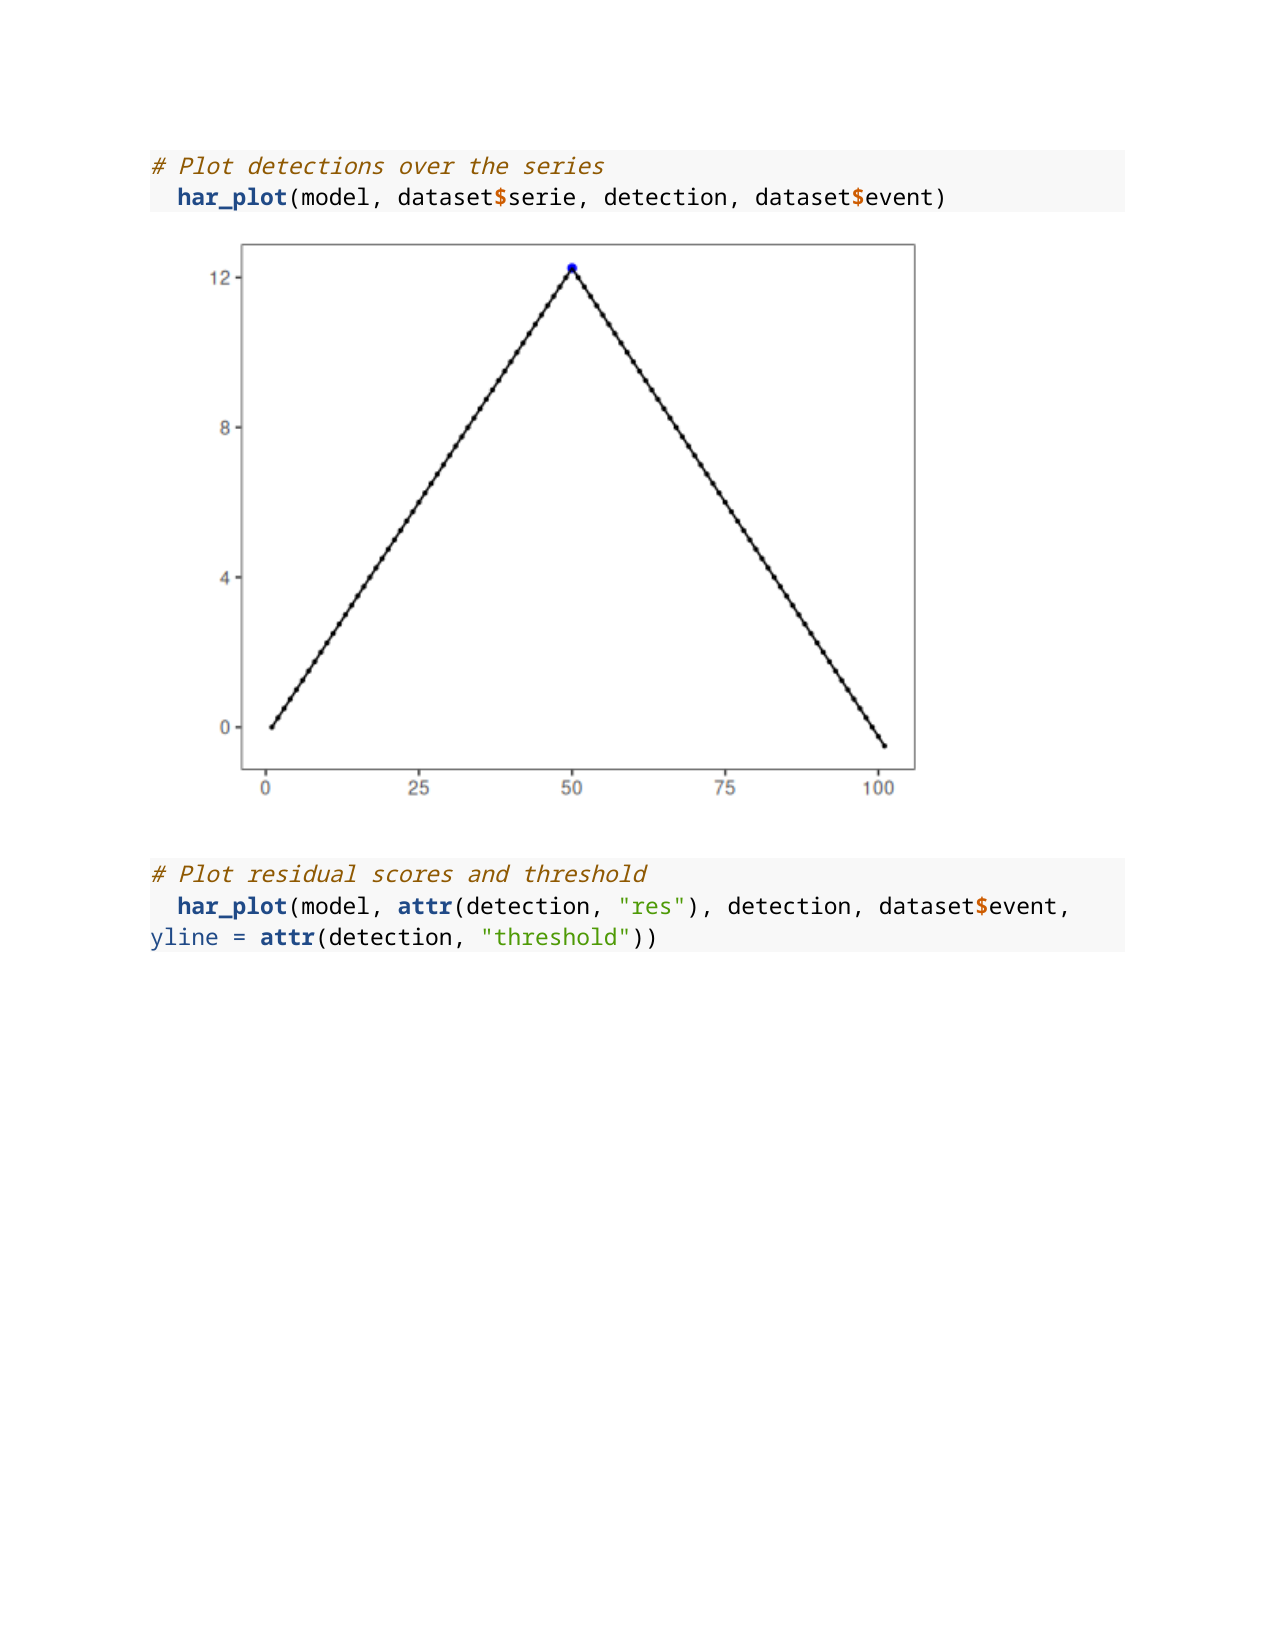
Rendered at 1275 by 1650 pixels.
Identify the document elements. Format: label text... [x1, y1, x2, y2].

picture [168, 233, 927, 840]
text # Plot residual scores and threshold har_plot(model, attr(detection, "res"), detection, dataset$event, yline = attr(detection, "threshold")) [150, 858, 1125, 952]
text # Plot detections over the series har_plot(model, dataset$serie, detection, dataset$event) [604, 150, 1125, 212]
